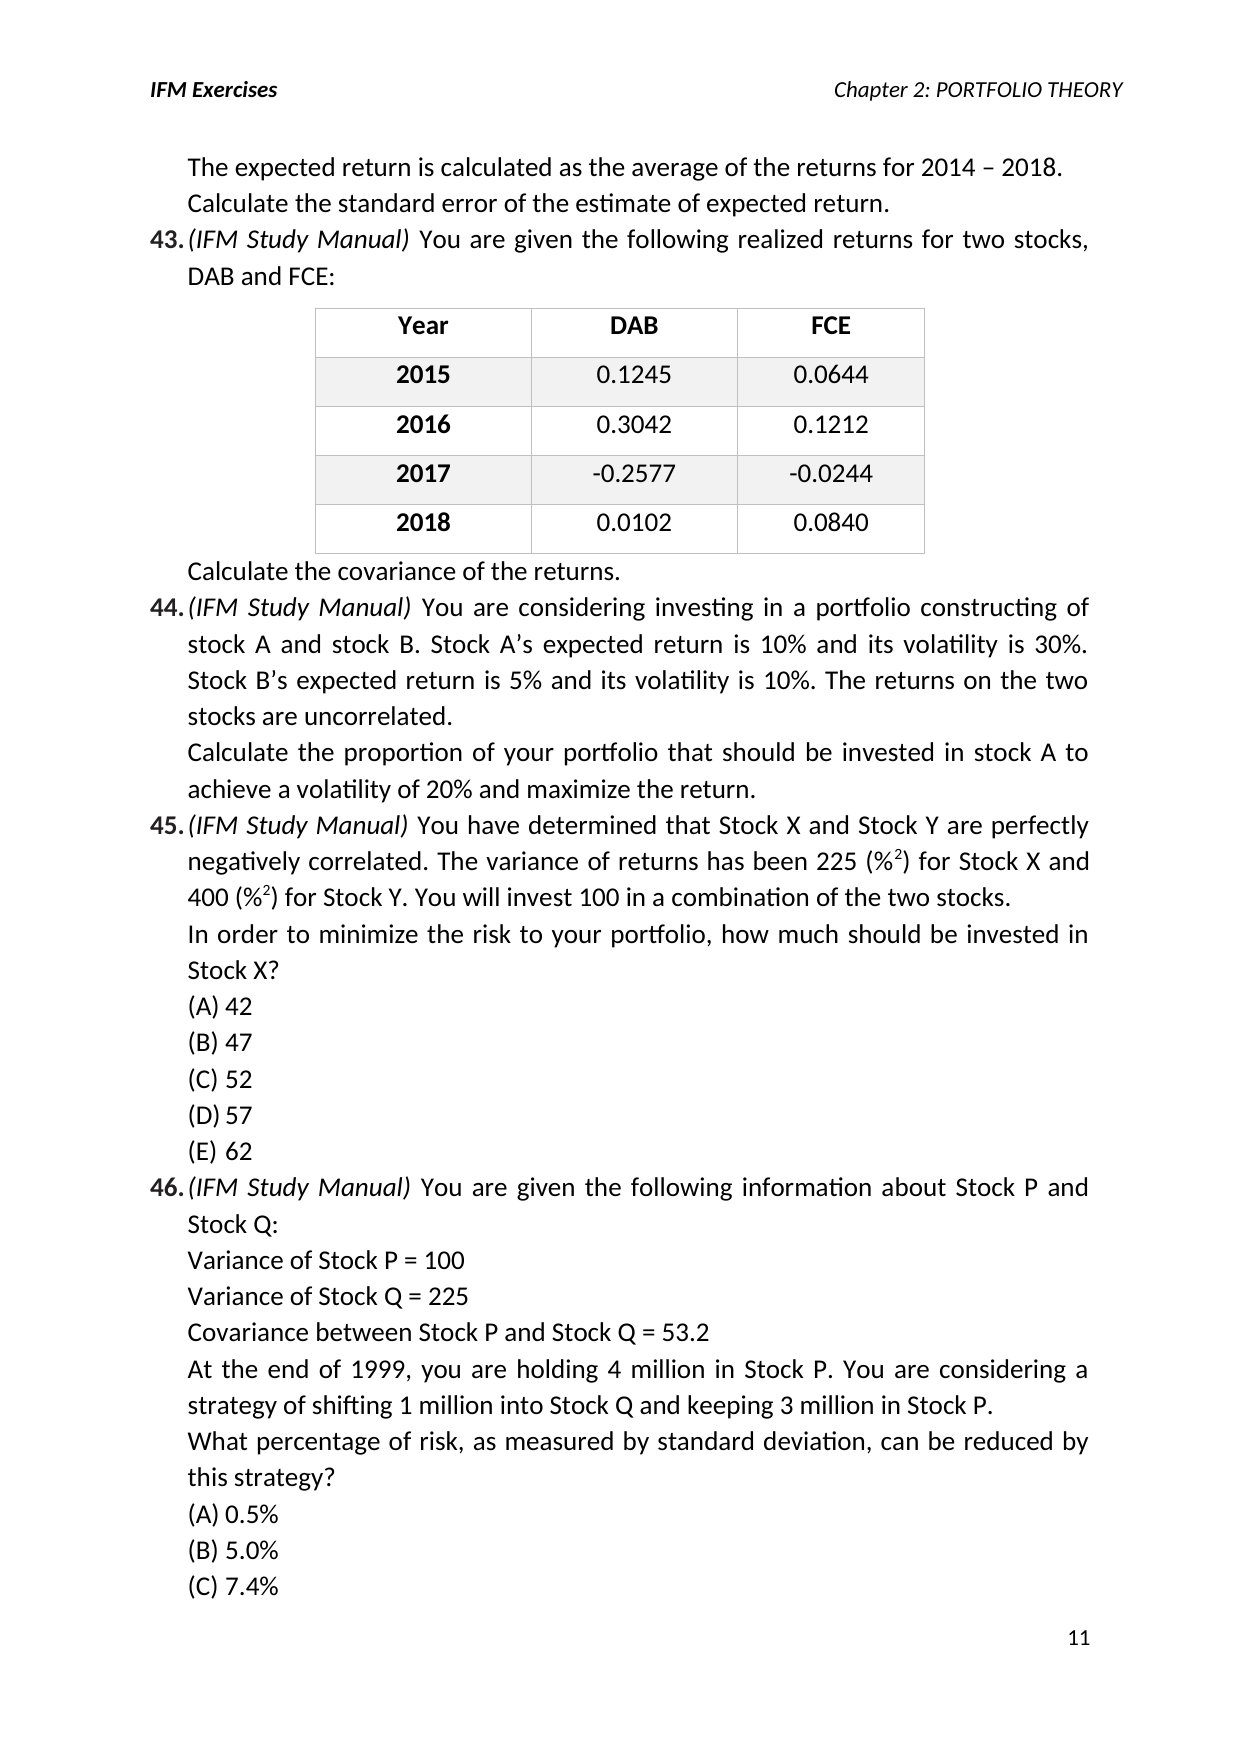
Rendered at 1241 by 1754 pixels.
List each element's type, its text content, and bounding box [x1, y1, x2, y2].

list In order to minimize the risk to your portfolio, how much should be invested in Stock X? [187, 917, 1090, 986]
table_cell 2015 [316, 358, 531, 406]
list (IFM Study Manual) You are given the following realized returns for two stocks, DAB and FCE: [150, 222, 1090, 292]
list Calculate the covariance of the returns. [187, 554, 1090, 587]
list 5.0% [187, 1533, 1090, 1566]
list 57 [187, 1098, 1090, 1131]
table_header FCE [738, 309, 924, 357]
table_header Year [316, 309, 531, 357]
table_header DAB [532, 309, 737, 357]
table_cell -0.2577 [532, 456, 737, 504]
list What percentage of risk, as measured by standard deviation, can be reduced by this strategy? [187, 1424, 1090, 1494]
list 47 [187, 1026, 1090, 1059]
list 52 [187, 1062, 1090, 1095]
list Calculate the proportion of your portfolio that should be invested in stock A to achieve a volatility of 20% and maximize the return. [187, 736, 1090, 805]
table_cell 2016 [316, 407, 531, 455]
table_cell 0.0102 [532, 505, 737, 553]
list (IFM Study Manual) You are considering investing in a portfolio constructing of stock A and stock B. Stock A’s expected return is 10% and its volatility is 30%. Stock B’s expected return is 5% and its volatility is 10%. The returns on the two stocks are uncorrelated. [150, 591, 1090, 732]
table_cell 2018 [316, 505, 531, 553]
table_cell 0.1245 [532, 358, 737, 406]
table_cell 0.0644 [738, 358, 924, 406]
list Calculate the standard error of the estimate of expected return. [187, 186, 1090, 219]
list Covariance between Stock P and Stock Q = 53.2 [187, 1316, 1090, 1349]
list 62 [187, 1134, 1090, 1167]
table_cell 0.0840 [738, 505, 924, 553]
list (IFM Study Manual) You are given the following information about Stock P and Stock Q: [150, 1171, 1090, 1240]
table_cell -0.0244 [738, 456, 924, 504]
list 0.5% [187, 1497, 1090, 1530]
list 7.4% [187, 1569, 1090, 1602]
list 42 [187, 989, 1090, 1022]
list At the end of 1999, you are holding 4 million in Stock P. You are considering a strategy of shifting 1 million into Stock Q and keeping 3 million in Stock P. [187, 1352, 1090, 1421]
table_cell 0.3042 [532, 407, 737, 455]
table_cell 2017 [316, 456, 531, 504]
list Variance of Stock Q = 225 [187, 1279, 1090, 1312]
table_cell 0.1212 [738, 407, 924, 455]
list (IFM Study Manual) You have determined that Stock X and Stock Y are perfectly negatively correlated. The variance of returns has been 225 (%2) for Stock X and 400 (%2) for Stock Y. You will invest 100 in a combination of the two stocks. [150, 808, 1090, 914]
list Variance of Stock P = 100 [187, 1243, 1090, 1276]
list The expected return is calculated as the average of the returns for 2014 – 2018. [187, 150, 1090, 183]
